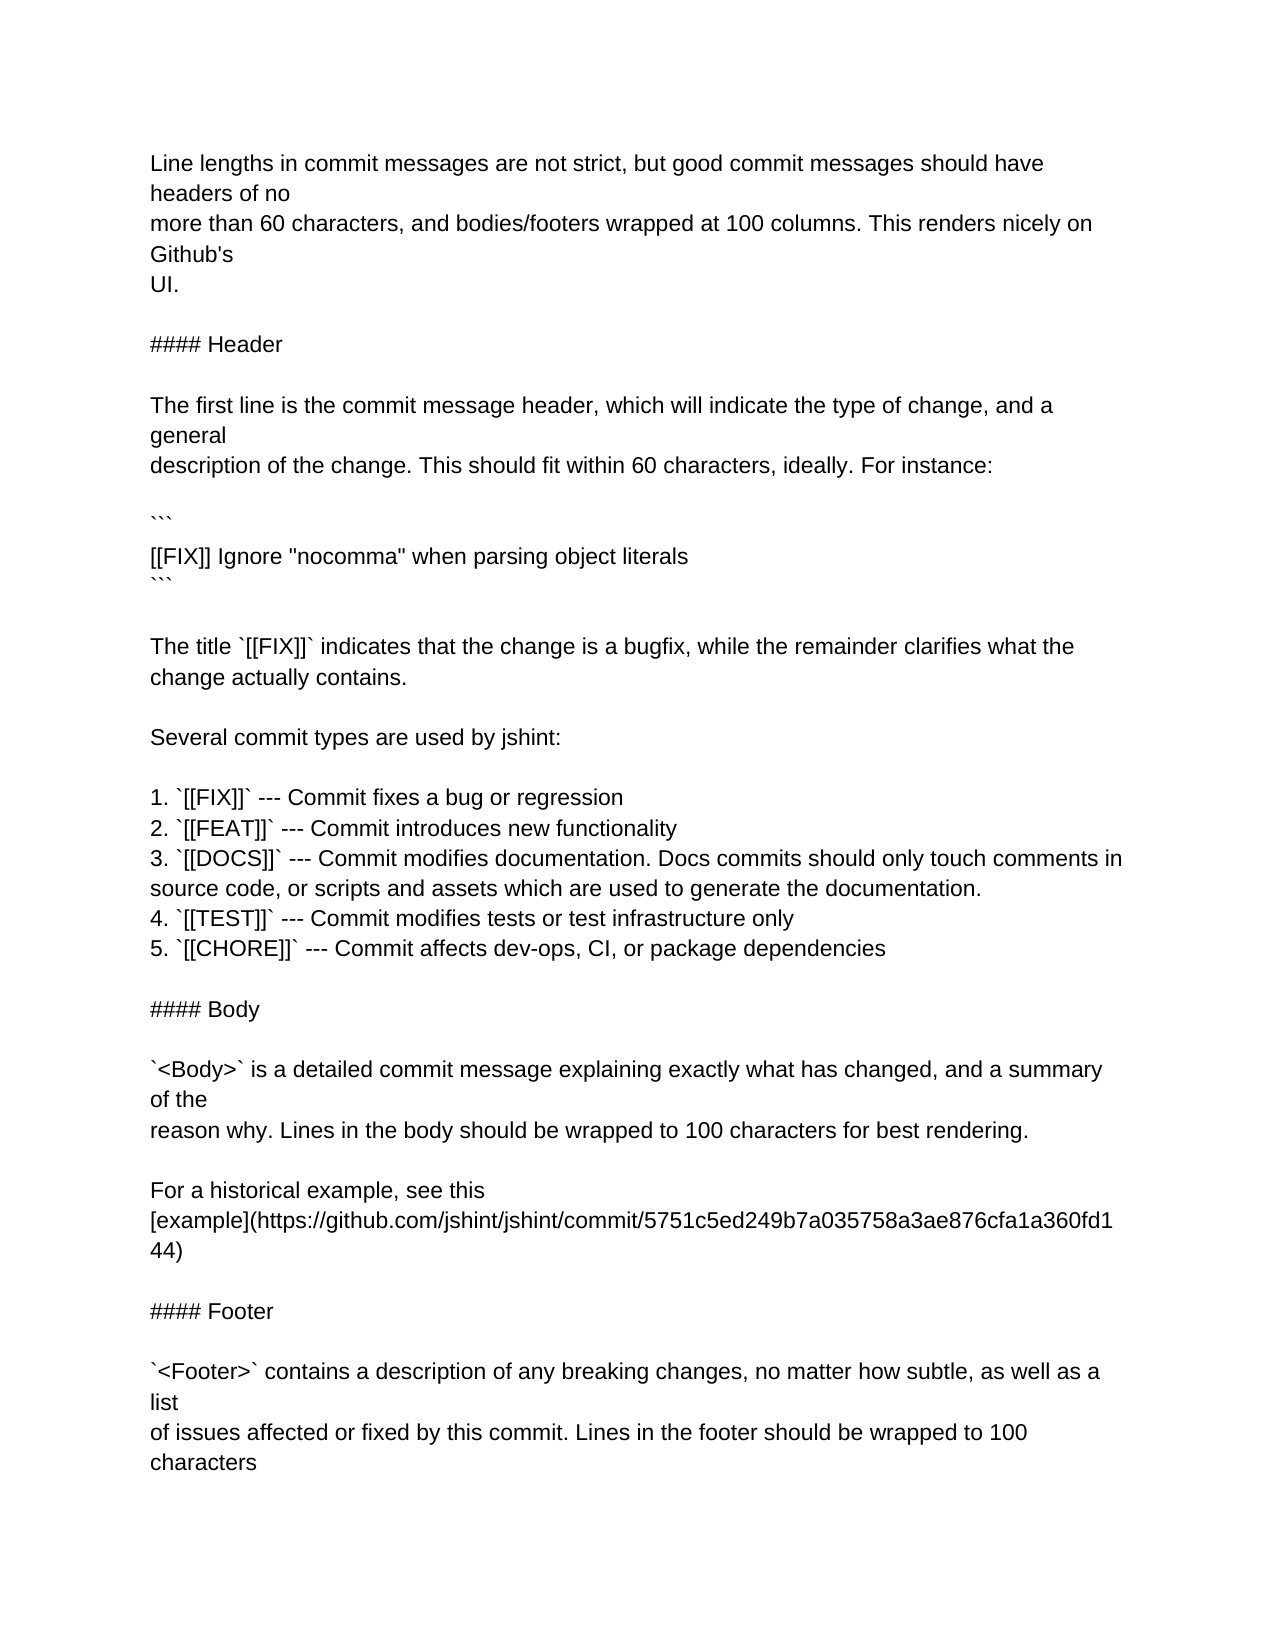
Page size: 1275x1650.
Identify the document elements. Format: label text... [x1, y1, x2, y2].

text description of the change. This should fit within 60 characters, ideally. For instance: [150, 452, 1125, 478]
text 3. `[[DOCS]]` --- Commit modifies documentation. Docs commits should only touch comments in source code, or scripts and assets which are used to generate the documentation. [150, 845, 1125, 901]
text `<Body>` is a detailed commit message explaining exactly what has changed, and a summary of the [150, 1056, 1125, 1113]
text 4. `[[TEST]]` --- Commit modifies tests or test infrastructure only [150, 905, 1125, 932]
text UI. [150, 271, 1125, 297]
text Several commit types are used by jshint: [150, 724, 1125, 750]
text ``` [150, 512, 1125, 539]
text reason why. Lines in the body should be wrapped to 100 characters for best rendering. [150, 1117, 1125, 1143]
text more than 60 characters, and bodies/footers wrapped at 100 columns. This renders nicely on Github's [150, 210, 1125, 267]
text #### Header [150, 331, 1125, 358]
text #### Body [150, 996, 1125, 1022]
text change actually contains. [150, 663, 1125, 690]
text ``` [150, 573, 1125, 599]
text The first line is the commit message header, which will indicate the type of change, and a general [150, 392, 1125, 448]
text #### Footer [150, 1298, 1125, 1324]
text The title `[[FIX]]` indicates that the change is a bugfix, while the remainder clarifies what the [150, 633, 1125, 660]
text of issues affected or fixed by this commit. Lines in the footer should be wrapped to 100 characters [150, 1419, 1125, 1475]
text [[FIX]] Ignore "nocomma" when parsing object literals [150, 543, 1125, 569]
text `<Footer>` contains a description of any breaking changes, no matter how subtle, as well as a list [150, 1358, 1125, 1415]
text Line lengths in commit messages are not strict, but good commit messages should have headers of no [150, 150, 1125, 207]
text 2. `[[FEAT]]` --- Commit introduces new functionality [150, 814, 1125, 841]
text For a historical example, see this [example](https://github.com/jshint/jshint/commit/5751c5ed249b7a035758a3ae876cfa1a360fd144) [150, 1177, 1125, 1264]
text 5. `[[CHORE]]` --- Commit affects dev-ops, CI, or package dependencies [150, 935, 1125, 962]
text 1. `[[FIX]]` --- Commit fixes a bug or regression [150, 784, 1125, 811]
